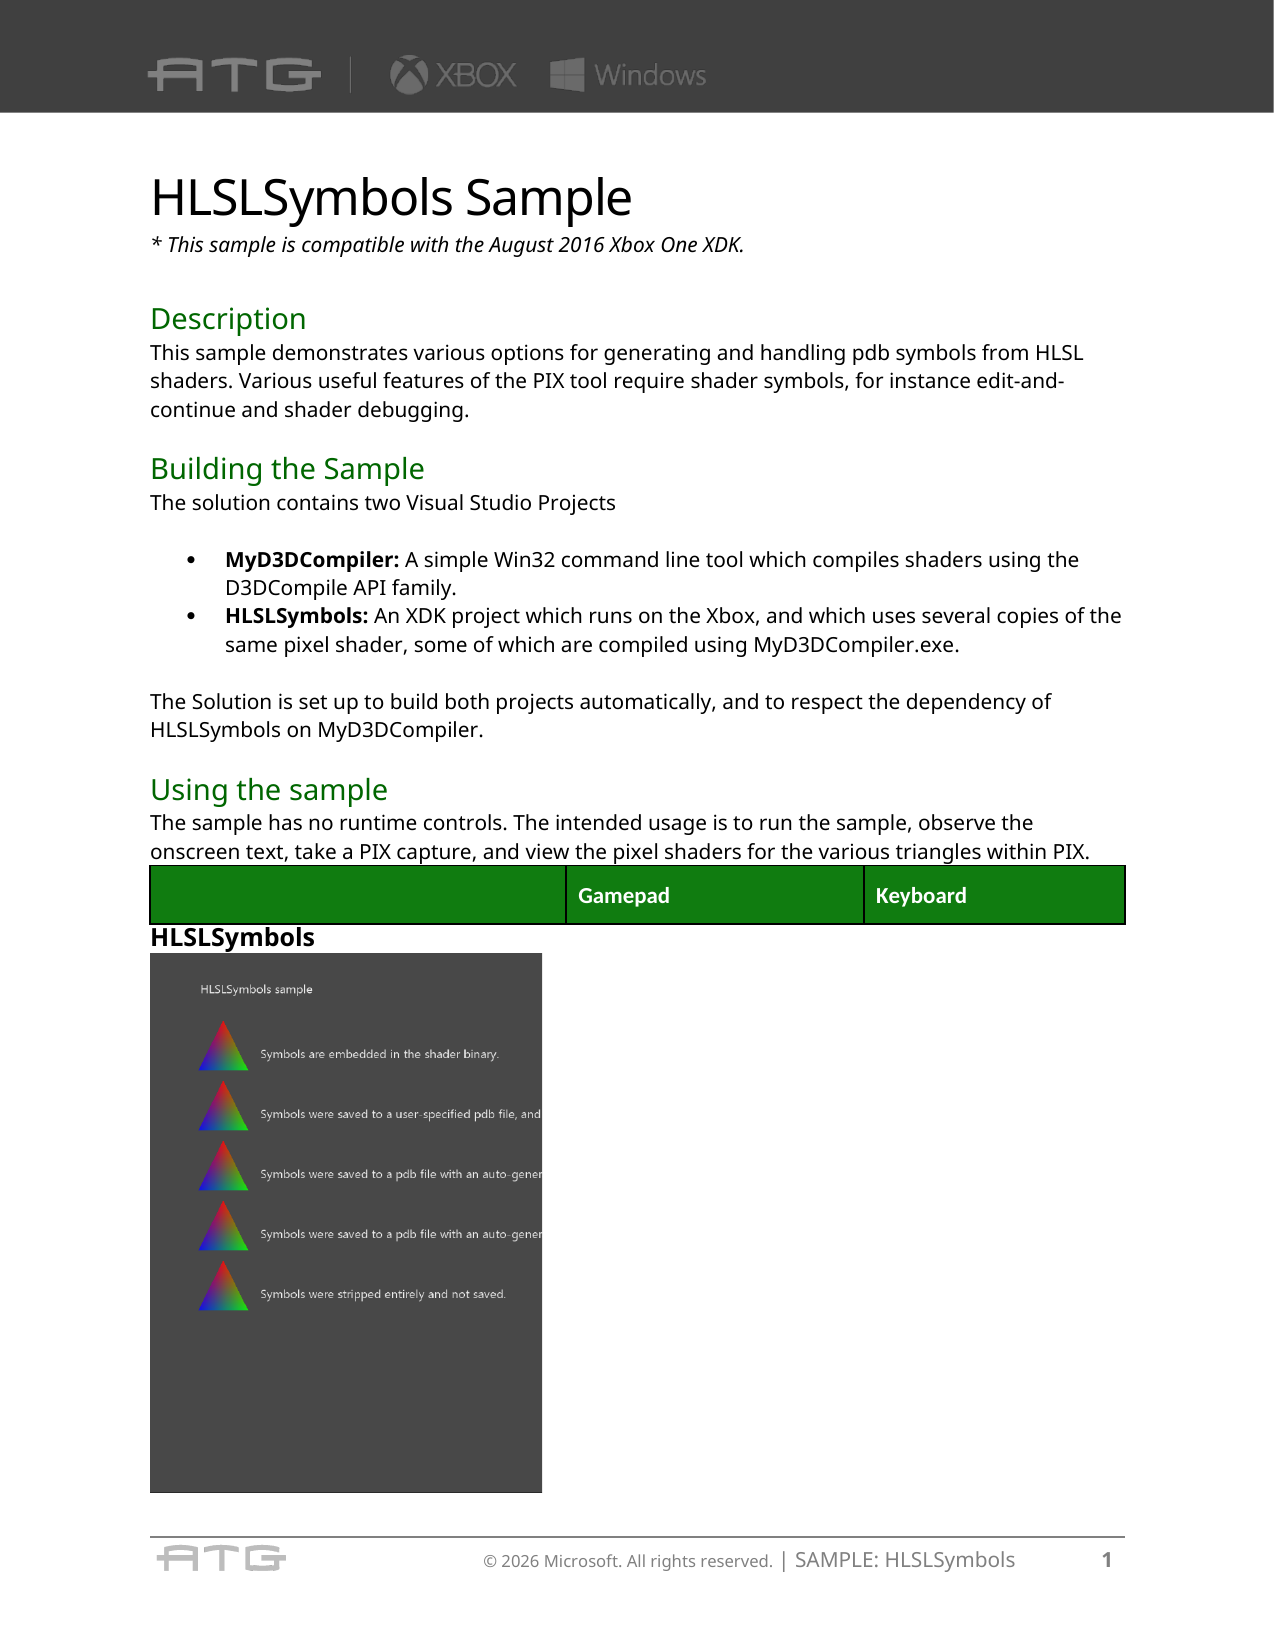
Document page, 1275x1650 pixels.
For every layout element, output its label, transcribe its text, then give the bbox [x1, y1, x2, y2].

picture [150, 953, 543, 1493]
list MyD3DCompiler: A simple Win32 command line tool which compiles shaders using the D3DCompile API family. [187, 545, 1125, 602]
table_header Keyboard [865, 866, 1124, 923]
text The Solution is set up to build both projects automatically, and to respect the dependency of HLSLSymbols on MyD3DCompiler. [150, 687, 1125, 744]
list HLSLSymbols: An XDK project which runs on the Xbox, and which uses several copies of the same pixel shader, some of which are compiled using MyD3DCompiler.exe. [187, 602, 1125, 658]
subtitle Building the Sample [150, 448, 1125, 488]
subtitle Using the sample [150, 769, 1125, 808]
table_header Gamepad [567, 866, 863, 923]
text * This sample is compatible with the August 2016 Xbox One XDK. [150, 230, 1125, 258]
picture [156, 1544, 286, 1571]
subtitle Description [150, 298, 1125, 338]
picture [147, 55, 706, 95]
text The solution contains two Visual Studio Projects [150, 488, 1125, 516]
title HLSLSymbols Sample [150, 162, 1125, 230]
text This sample demonstrates various options for generating and handling pdb symbols from HLSL shaders. Various useful features of the PIX tool require shader symbols, for instance edit-and-continue and shader debugging. [150, 338, 1125, 423]
text The sample has no runtime controls. The intended usage is to run the sample, observe the onscreen text, take a PIX capture, and view the pixel shaders for the various triangles within PIX. [150, 808, 1125, 865]
subtitle HLSLSymbols [150, 920, 542, 953]
table_header Action [151, 866, 565, 923]
